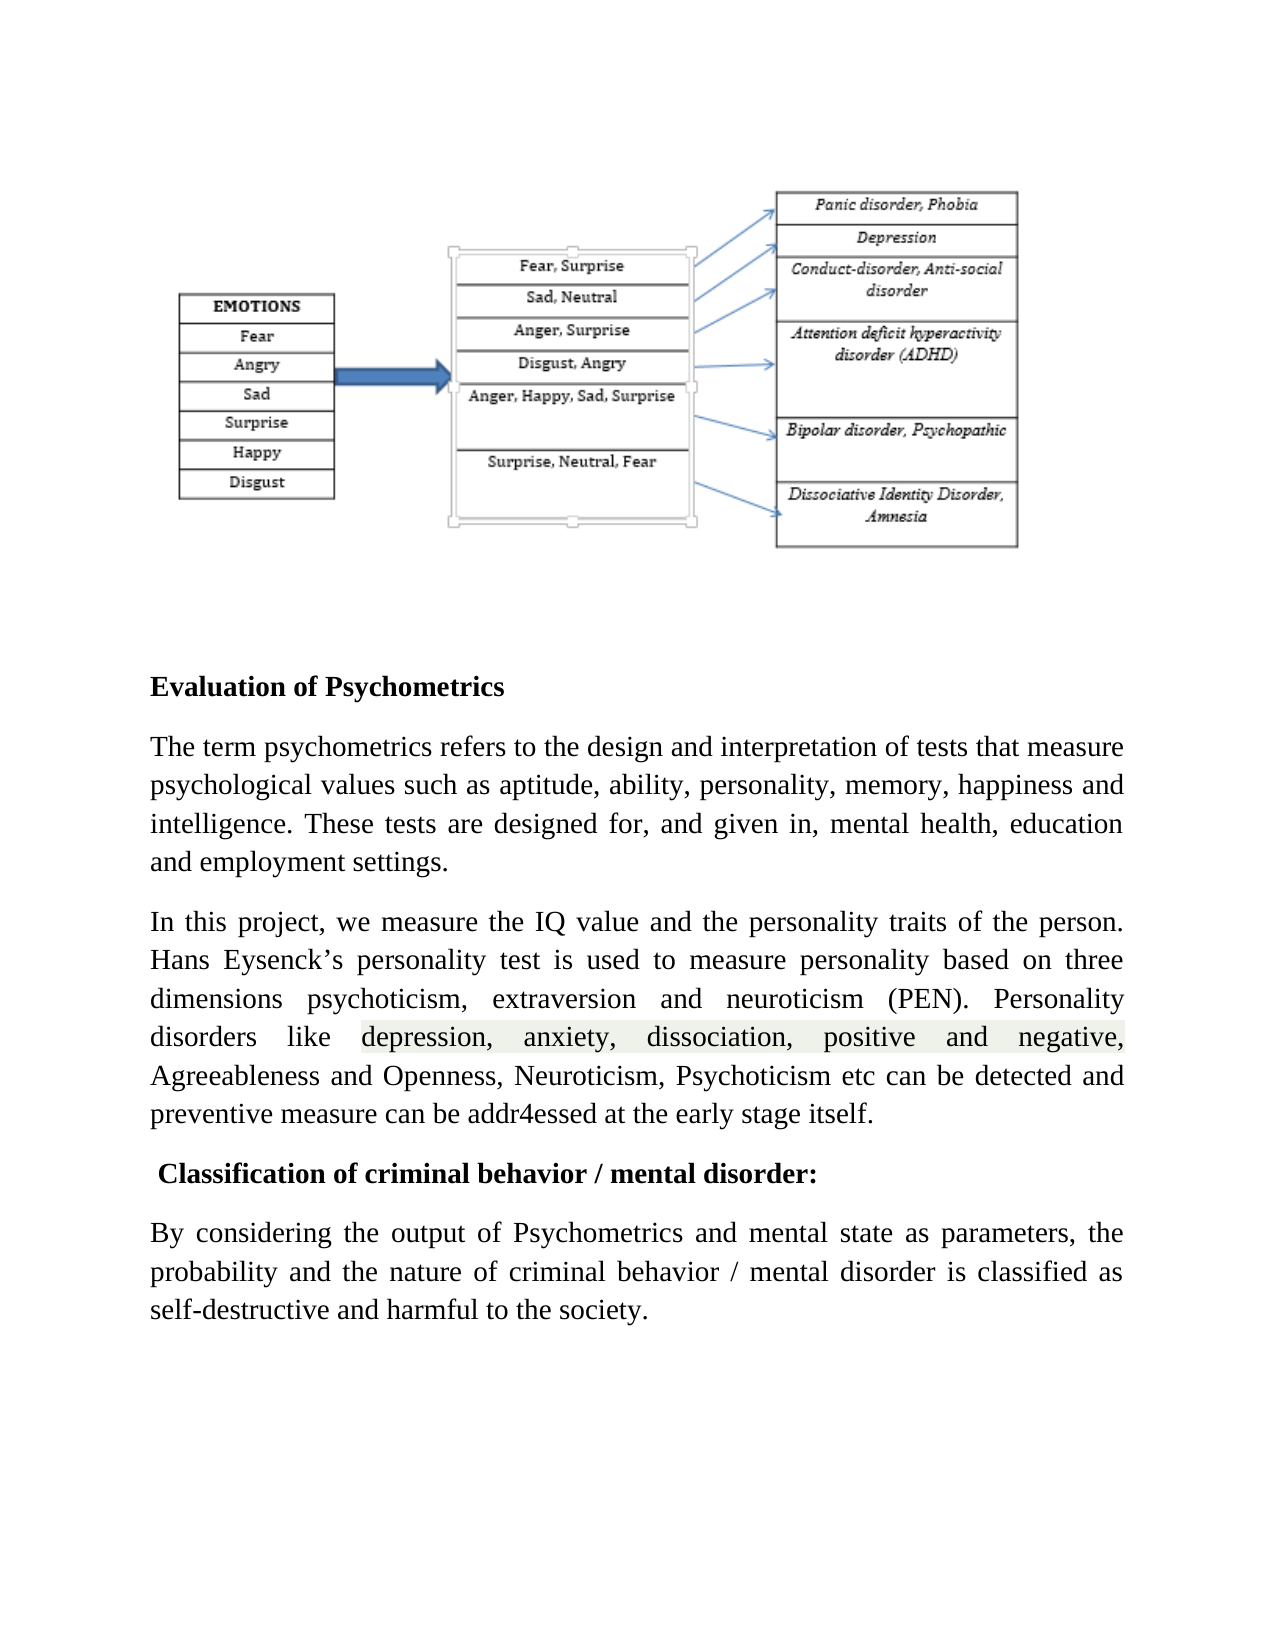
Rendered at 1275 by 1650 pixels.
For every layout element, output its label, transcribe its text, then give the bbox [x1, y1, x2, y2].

text By considering the output of Psychometrics and mental state as parameters, the probability and the nature of criminal behavior / mental disorder is classified as self-destructive and harmful to the society. [150, 1215, 1125, 1326]
text Evaluation of Psychometrics [150, 669, 1125, 703]
text In this project, we measure the IQ value and the personality traits of the person. Hans Eysenck’s personality test is used to measure personality based on three dimensions psychoticism, extraversion and neuroticism (PEN). Personality disorders like depression, anxiety, dissociation, positive and negative, Agreeableness and Openness, Neuroticism, Psychoticism etc can be detected and preventive measure can be addr4essed at the early stage itself. [150, 904, 1125, 1130]
picture [157, 150, 1050, 638]
text Classification of criminal behavior / mental disorder: [150, 1156, 1125, 1189]
text The term psychometrics refers to the design and interpretation of tests that measure psychological values such as aptitude, ability, personality, memory, happiness and intelligence. These tests are designed for, and given in, mental health, education and employment settings. [150, 729, 1125, 878]
